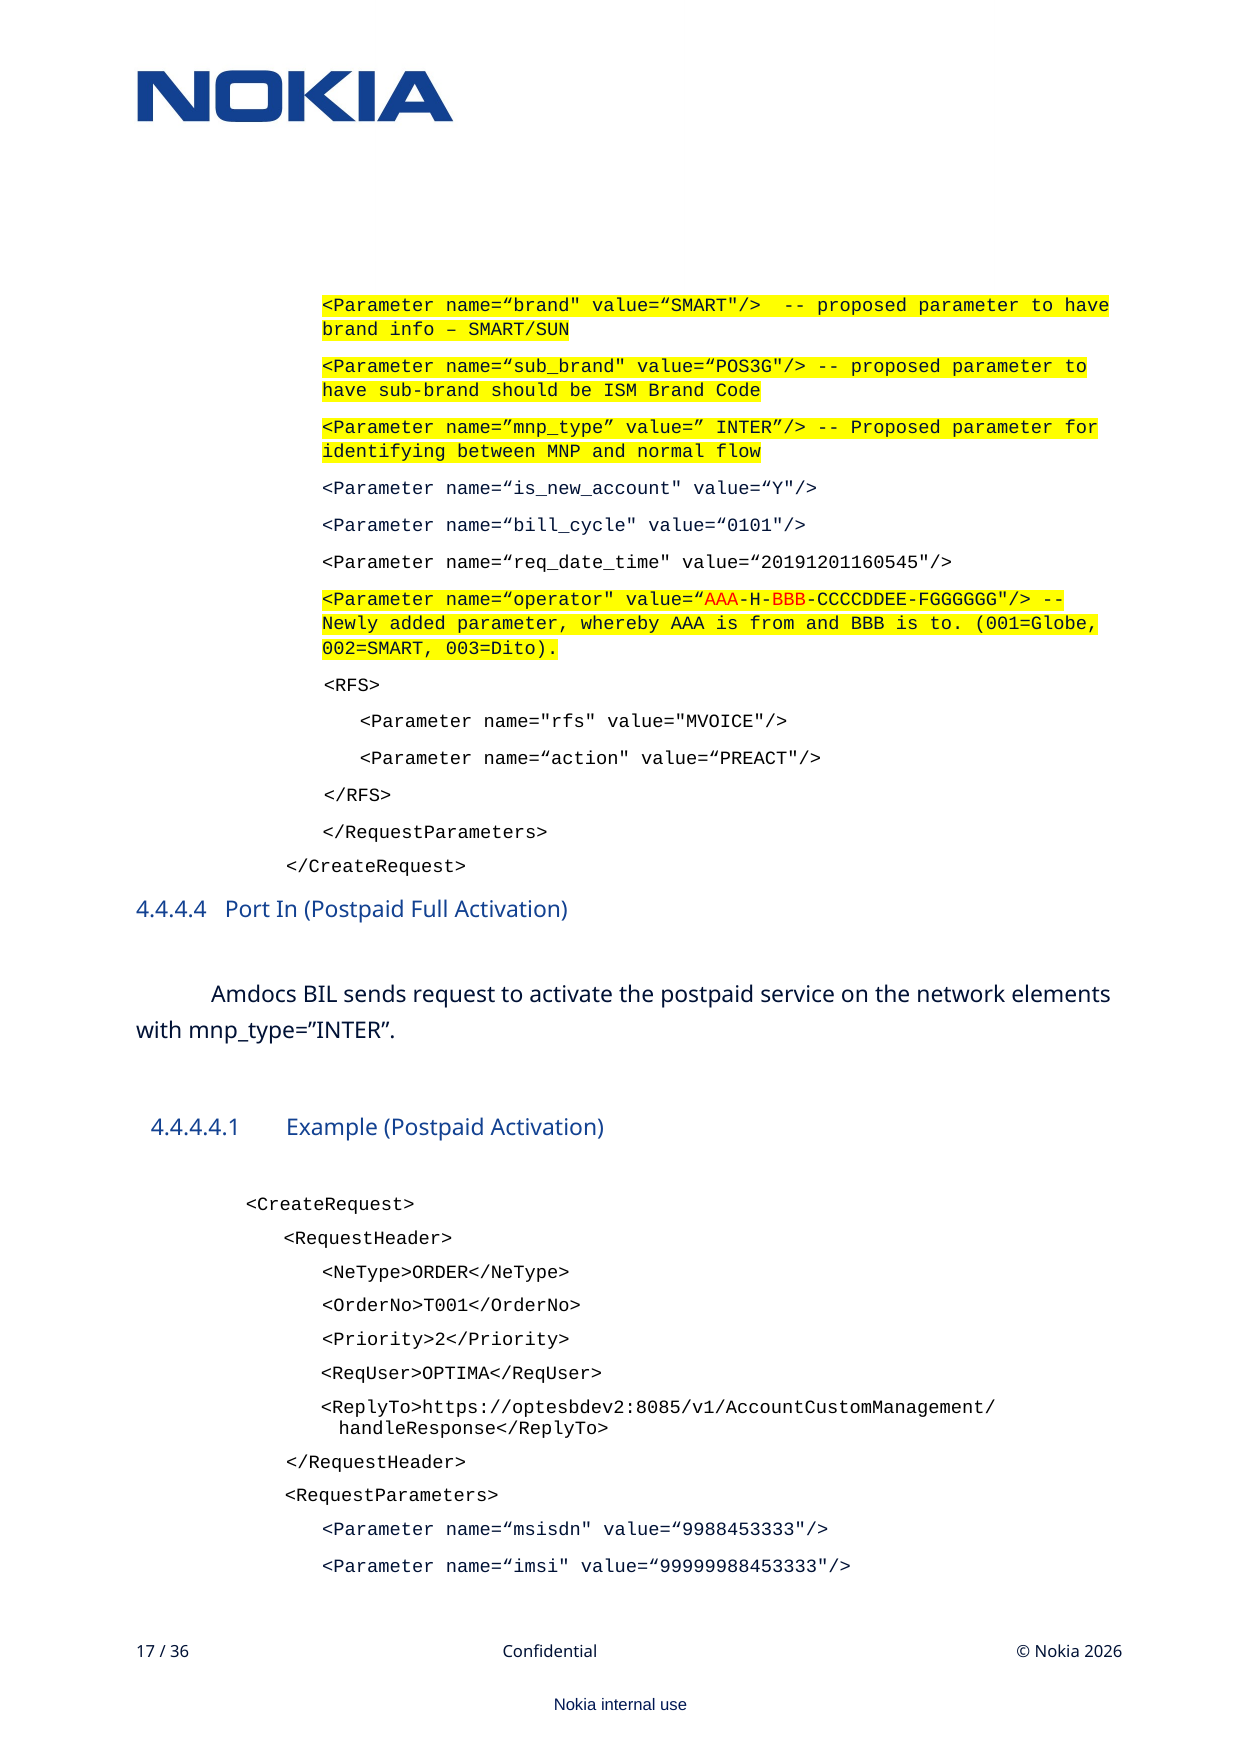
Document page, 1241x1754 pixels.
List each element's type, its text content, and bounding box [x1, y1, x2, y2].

text <Parameter name=“action" value=“PREACT"/> [359, 749, 1122, 770]
text <RequestHeader> [283, 1229, 1122, 1250]
text <ReqUser>OPTIMA</ReqUser> [321, 1364, 1122, 1385]
text <Parameter name=“is_new_account" value=“Y"/> [322, 479, 1122, 500]
text Amdocs BIL sends request to activate the postpaid service on the network elements with mnp_type=”INTER”. [136, 978, 1122, 1045]
text <Parameter name=“bill_cycle" value=“0101"/> [322, 516, 1122, 537]
text </CreateRequest> [211, 857, 1122, 878]
text <Parameter name=”mnp_type” value=” INTER”/> -- Proposed parameter for identifying between MNP and normal flow [322, 418, 1122, 463]
text <RequestParameters> [284, 1486, 1122, 1507]
subtitle Port In (Postpaid Full Activation) [136, 893, 1122, 925]
text <Parameter name="rfs" value="MVOICE"/> [359, 712, 1122, 733]
text <OrderNo>T001</OrderNo> [322, 1296, 1122, 1317]
picture [66, 0, 1241, 295]
text <NeType>ORDER</NeType> [322, 1262, 1122, 1284]
text <Parameter name=“operator" value=“AAA-H-BBB-CCCCDDEE-FGGGGGG"/> -- Newly added parameter, whereby AAA is from and BBB is to. (001=Globe, 002=SMART, 003=Dito). [322, 590, 1122, 660]
subtitle Example (Postpaid Activation) [151, 1111, 1122, 1142]
text </RequestParameters> [322, 823, 1122, 844]
text <Parameter name=“sub_brand" value=“POS3G"/> -- proposed parameter to have sub-brand should be ISM Brand Code [322, 357, 1122, 402]
text </RequestHeader> [286, 1452, 1122, 1474]
text <CreateRequest> [246, 1195, 1122, 1216]
text <RFS> [324, 675, 1122, 697]
text <Parameter name=“imsi" value=“99999988453333"/> [322, 1557, 1122, 1578]
text </RFS> [324, 786, 1122, 807]
text <Parameter name=“brand" value=“SMART"/> -- proposed parameter to have brand info – SMART/SUN [322, 295, 1122, 341]
text <Parameter name=“msisdn" value=“9988453333"/> [322, 1520, 1122, 1541]
text <Parameter name=“req_date_time" value=“20191201160545"/> [322, 553, 1122, 574]
text <ReplyTo>https://optesbdev2:8085/v1/AccountCustomManagement/handleResponse</ReplyTo> [321, 1397, 1122, 1440]
text <Priority>2</Priority> [322, 1330, 1122, 1351]
